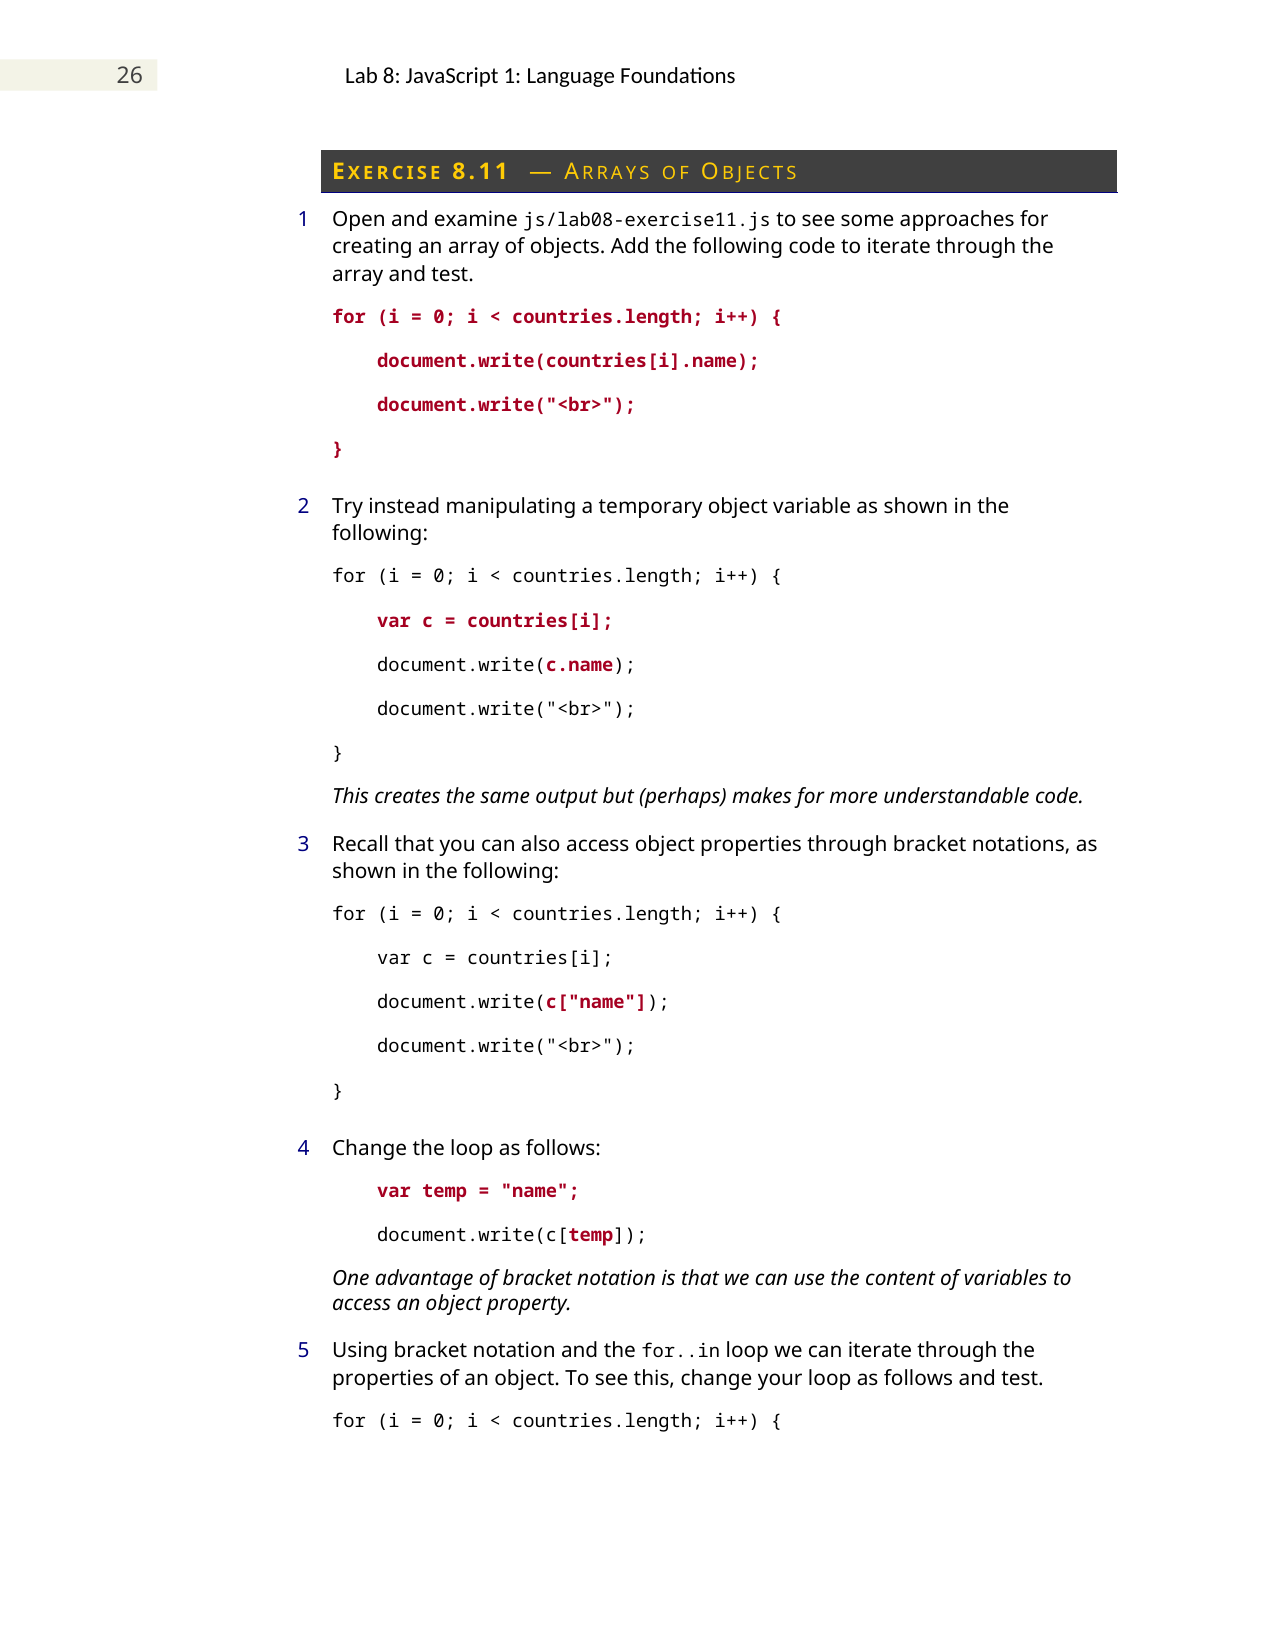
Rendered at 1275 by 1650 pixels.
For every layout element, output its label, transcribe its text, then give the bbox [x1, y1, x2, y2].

table_cell 5 [264, 1324, 321, 1451]
table_cell Open and examine js/lab08-exercise11.js to see some approaches for creating an array of objects. Add the following code to iterate through the array and test. for (i = 0; i < countries.length; i++) { document.write(countries[i].name); document.write("<br>"); } [321, 193, 1117, 479]
table_header Exercise 8. — Arrays of Objects [321, 150, 1117, 192]
table_cell Change the loop as follows: var temp = "name"; document.write(c[temp]); One advantage of bracket notation is that we can use the content of variables to access an object property. [321, 1121, 1117, 1324]
table_cell 2 [264, 480, 321, 817]
table_cell Recall that you can also access object properties through bracket notations, as shown in the following: for (i = 0; i < countries.length; i++) { var c = countries[i]; document.write(c["name"]); document.write("<br>"); } [321, 817, 1117, 1121]
table_cell Try instead manipulating a temporary object variable as shown in the following: for (i = 0; i < countries.length; i++) { var c = countries[i]; document.write(c.name); document.write("<br>"); } This creates the same output but (perhaps) makes for more understandable code. [321, 480, 1117, 817]
table_cell 4 [264, 1121, 321, 1324]
table_cell 3 [264, 817, 321, 1121]
table_cell 1 [264, 192, 321, 479]
